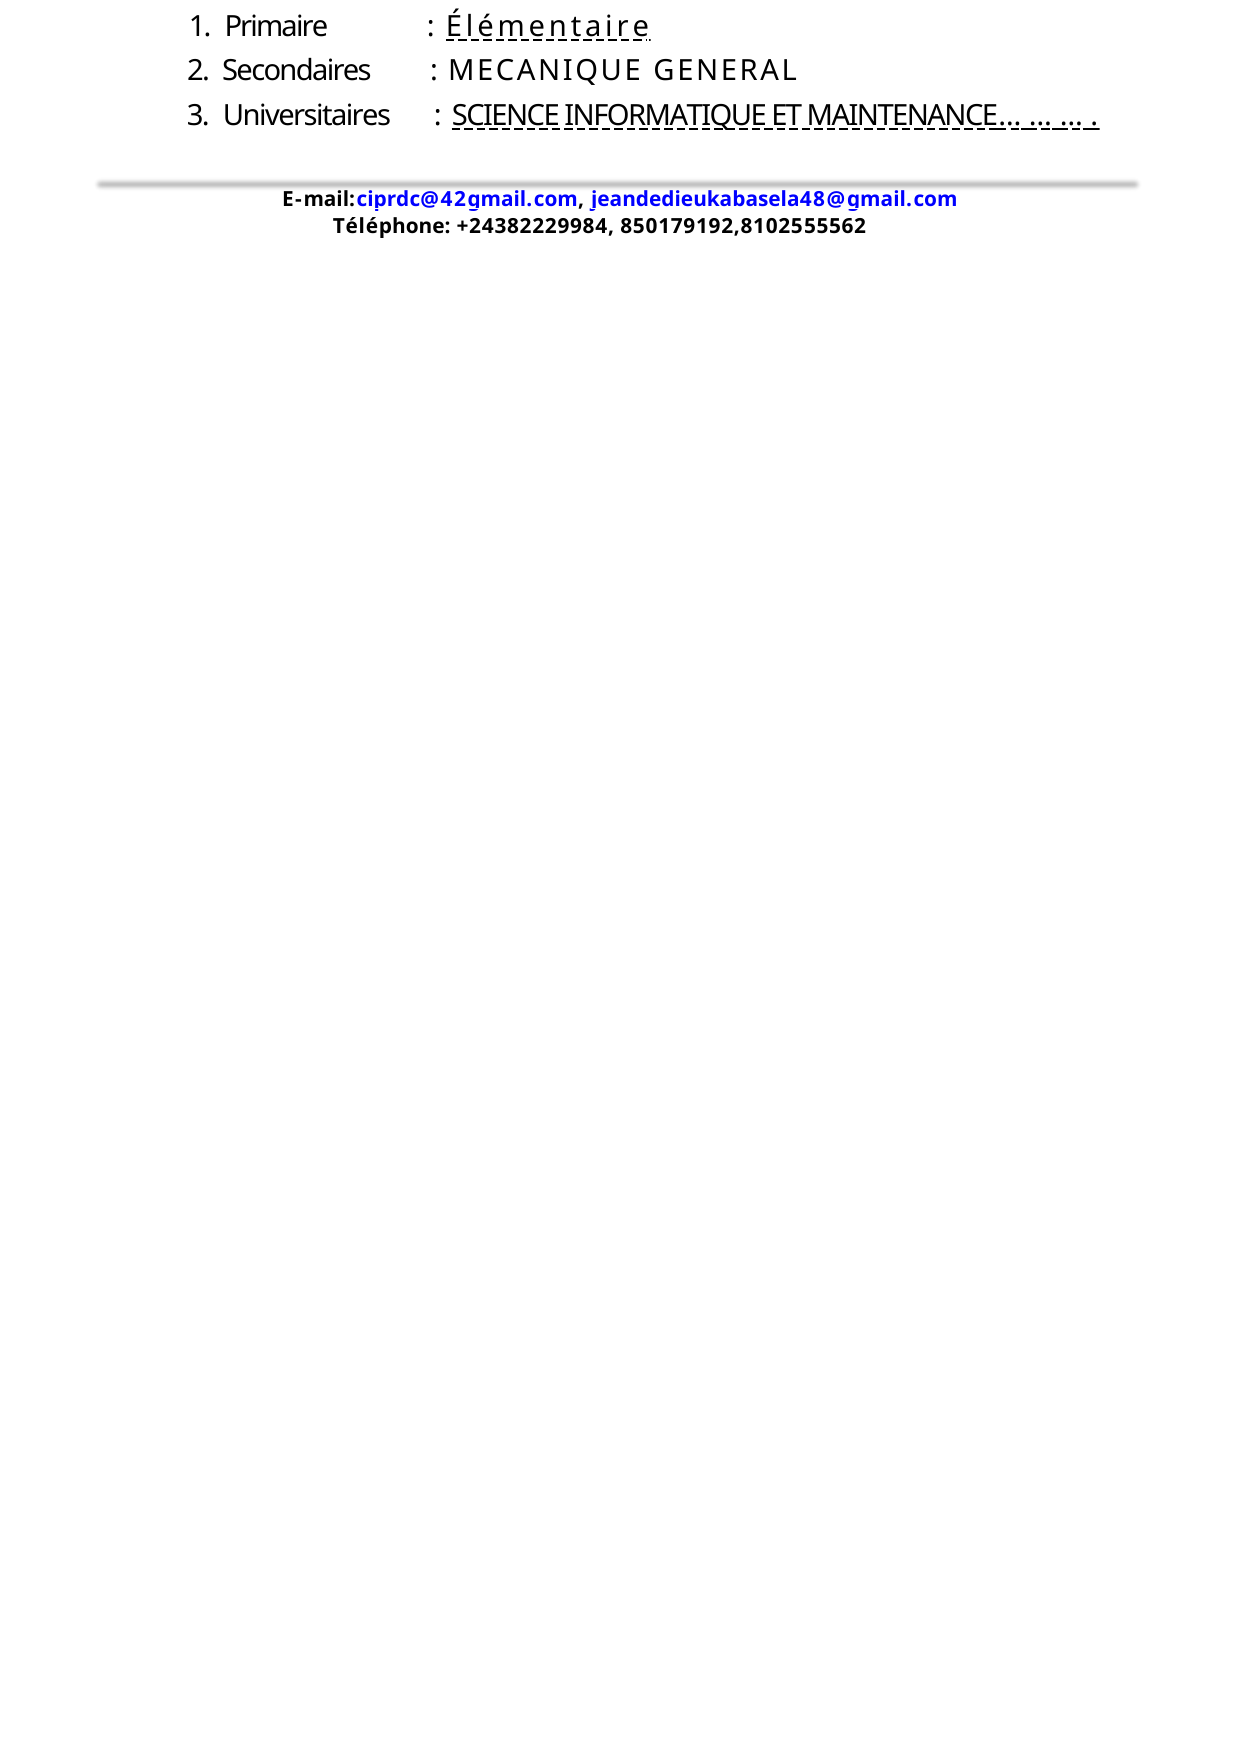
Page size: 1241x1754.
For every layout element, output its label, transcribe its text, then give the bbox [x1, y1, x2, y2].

text 2. Secondaires : MECANIQUE GENERAL [187, 50, 1211, 88]
picture [91, 175, 1145, 194]
text E-mail:ciprdc@42gmail.com, jeandedieukabasela48@gmail.com [853, 188, 1211, 211]
text 1. Primaire : É l é m e n t a i r e [188, 6, 1211, 44]
text 3. Universitaires : SCIENCE INFORMATIQUE ET MAINTENANCE… … … . [187, 95, 1211, 133]
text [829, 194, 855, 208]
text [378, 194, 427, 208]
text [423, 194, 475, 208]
text E-mail:ciprdc@42gmail.com, jeandedieukabasela48@gmail.com [473, 194, 833, 211]
text Téléphone: +24382229984, 850179192,8102555562 [333, 216, 1211, 238]
